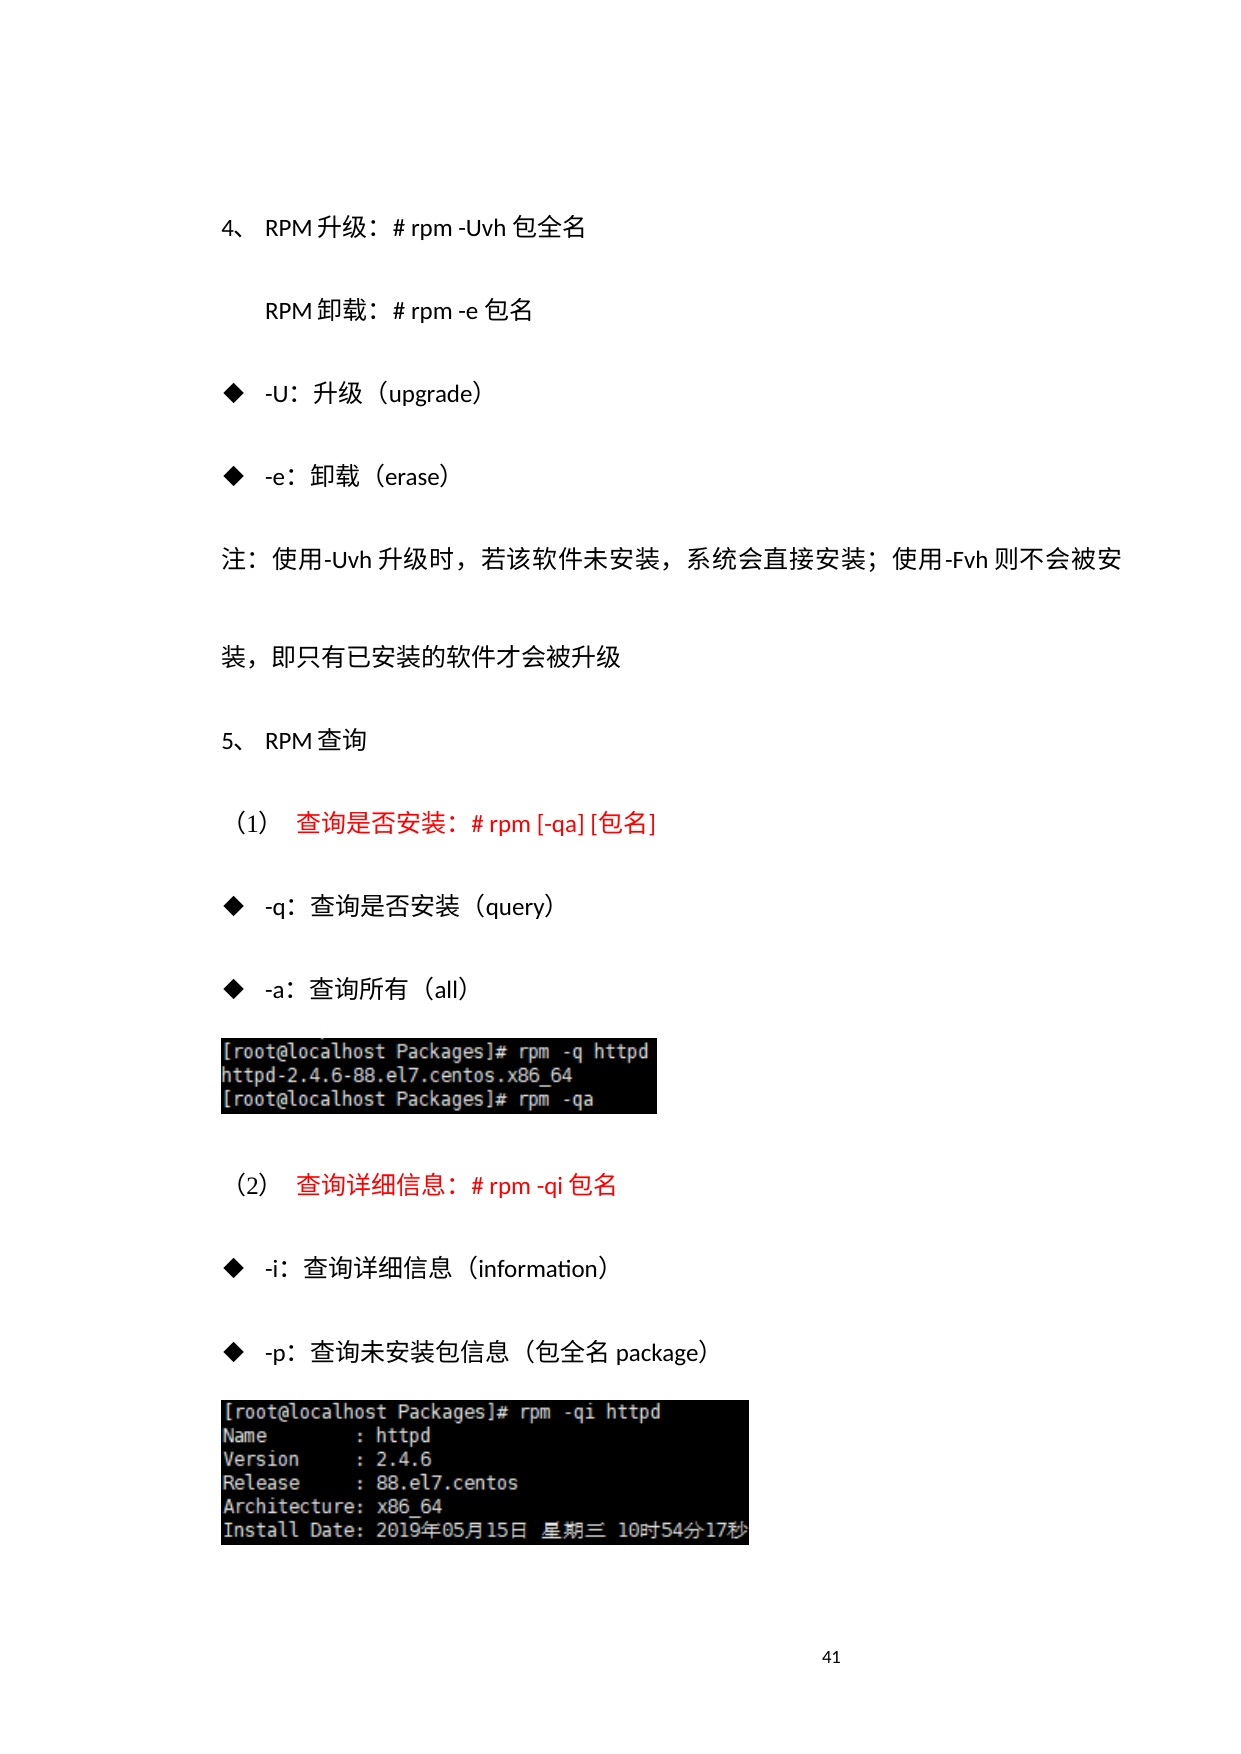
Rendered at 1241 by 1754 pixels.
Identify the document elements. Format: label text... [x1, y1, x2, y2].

list RPM升级：# rpm -Uvh 包全名 [221, 193, 1122, 258]
list 查询是否安装：# rpm [-qa] [包名] [221, 789, 1122, 854]
picture [221, 1038, 657, 1114]
picture [221, 1400, 749, 1545]
list -a：查询所有（all） [221, 956, 1122, 1021]
list -q：查询是否安装（query） [221, 872, 1122, 937]
text 注：使用-Uvh升级时，若该软件未安装，系统会直接安装；使用-Fvh则不会被安装，即只有已安装的软件才会被升级 [221, 526, 1122, 688]
list -i：查询详细信息（information） [221, 1234, 1122, 1299]
list RPM查询 [221, 706, 1122, 771]
list 查询详细信息：# rpm -qi 包名 [221, 1151, 1122, 1216]
list -U：升级（upgrade） [221, 359, 1122, 424]
list -p：查询未安装包信息（包全名package） [221, 1318, 1122, 1383]
list -e：卸载（erase） [221, 442, 1122, 507]
list RPM卸载：# rpm -e 包名 [265, 276, 1122, 341]
